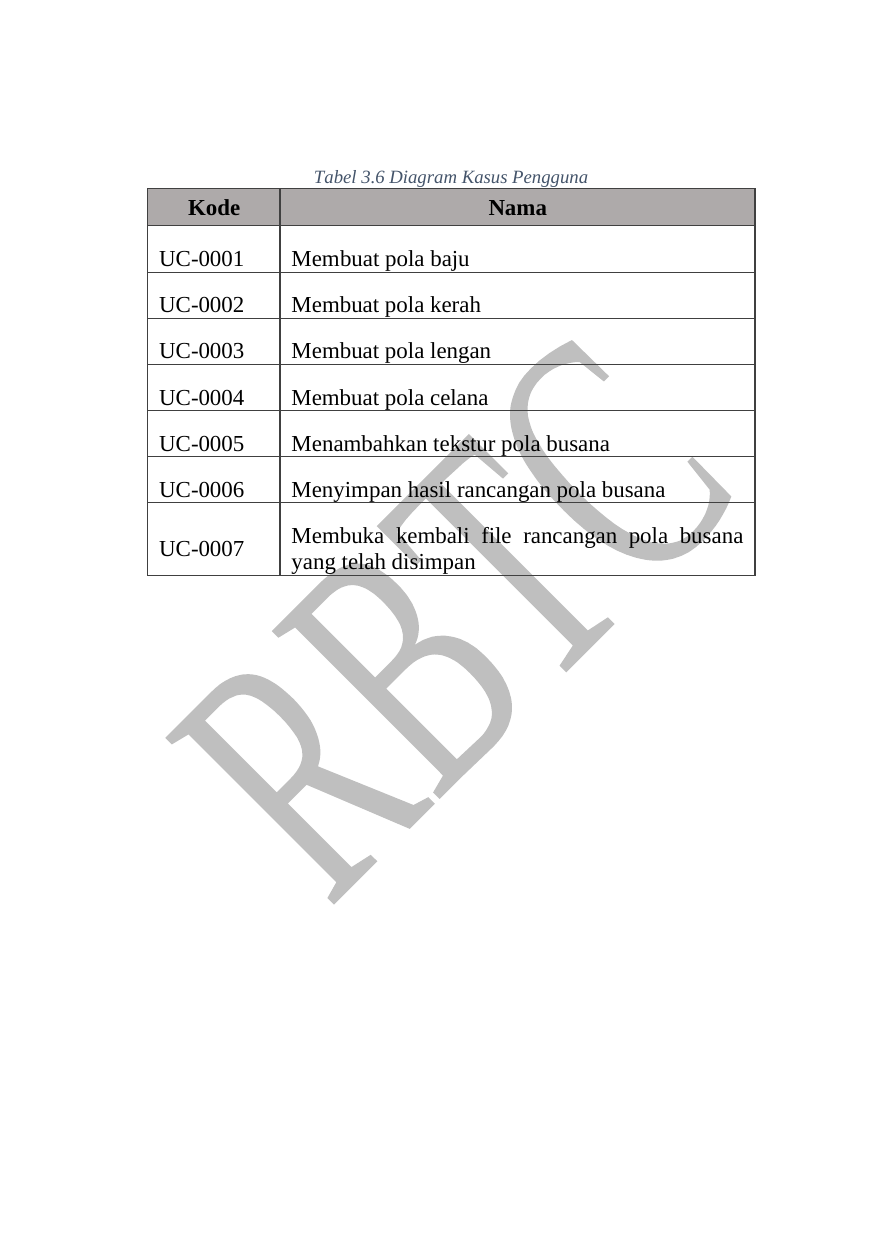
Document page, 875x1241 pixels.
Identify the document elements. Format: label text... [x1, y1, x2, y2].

table_cell Membuka kembali file rancangan pola busana yang telah disimpan [281, 503, 754, 575]
table_cell Membuat pola kerah [281, 273, 754, 318]
table_cell UC-0001 [148, 226, 279, 272]
table_cell Menambahkan tekstur pola busana [281, 411, 754, 456]
table_cell UC-0002 [148, 273, 279, 318]
table_cell UC-0005 [148, 411, 279, 456]
table_cell Membuat pola baju [281, 226, 754, 272]
table_header Nama [281, 189, 754, 225]
table_cell UC-0004 [148, 365, 279, 410]
table_cell UC-0006 [148, 457, 279, 502]
table_cell Membuat pola lengan [281, 319, 754, 364]
table_cell Menyimpan hasil rancangan pola busana [281, 457, 754, 502]
table_cell Membuat pola celana [281, 365, 754, 410]
table_cell UC-0003 [148, 319, 279, 364]
table_cell UC-0007 [148, 503, 279, 575]
table_header Kode [148, 189, 279, 225]
